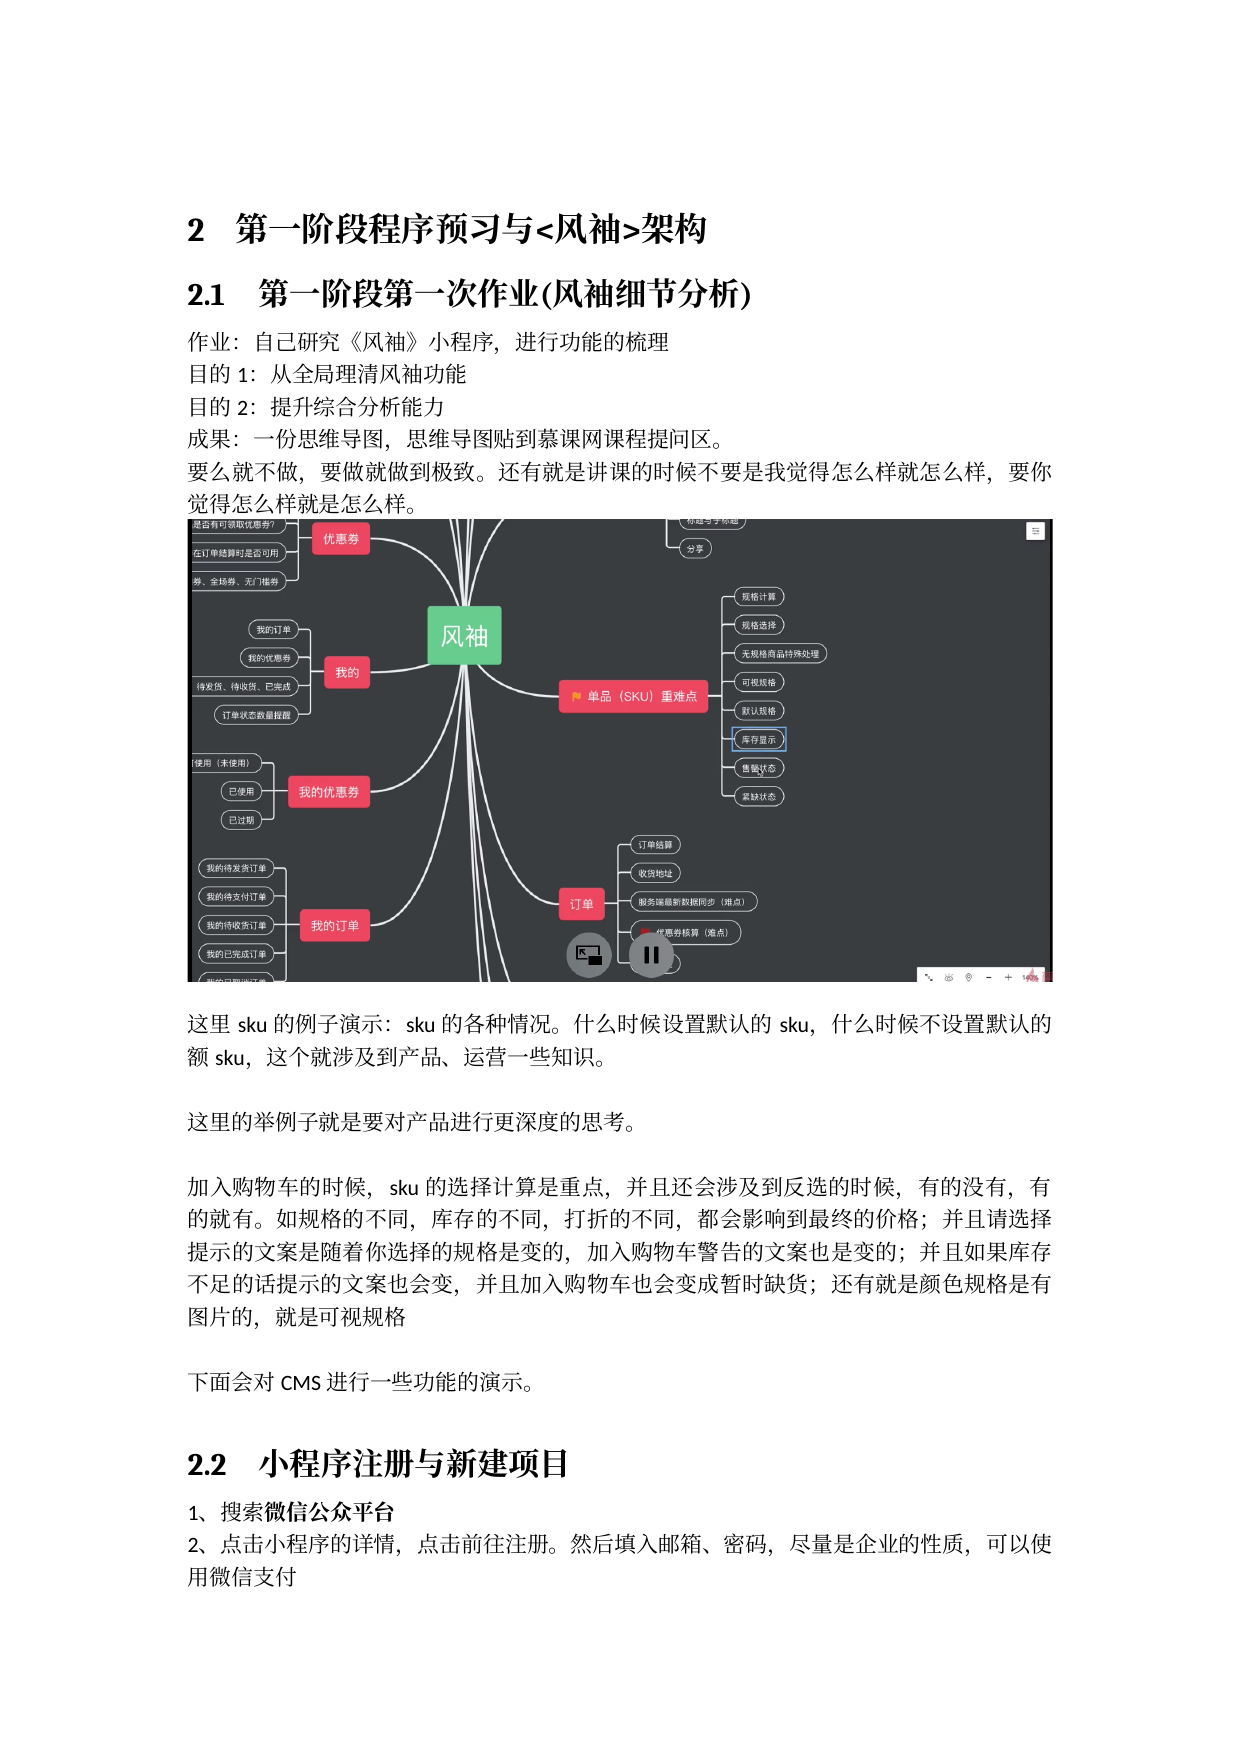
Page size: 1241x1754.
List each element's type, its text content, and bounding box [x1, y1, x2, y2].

subtitle 第一阶段程序预习与<风袖>架构 [187, 194, 1053, 259]
text 作业：自己研究《风袖》小程序，进行功能的梳理 [187, 324, 1053, 357]
subtitle 第一阶段第一次作业(风袖细节分析) [187, 259, 1053, 324]
text 1、搜索微信公众平台 [187, 1494, 1053, 1527]
text 成果：一份思维导图，思维导图贴到慕课网课程提问区。 [187, 422, 1053, 454]
text 下面会对 CMS 进行一些功能的演示。 [187, 1364, 1053, 1397]
subtitle 小程序注册与新建项目 [187, 1429, 1053, 1494]
text 目的 2：提升综合分析能力 [187, 389, 1053, 422]
text 加入购物车的时候，sku 的选择计算是重点，并且还会涉及到反选的时候，有的没有，有的就有。如规格的不同，库存的不同，打折的不同，都会影响到最终的价格；并且请选择提示的文案是随着你选择的规格是变的，加入购物车警告的文案也是变的；并且如果库存不足的话提示的文案也会变，并且加入购物车也会变成暂时缺货；还有就是颜色规格是有图片的，就是可视规格 [187, 1169, 1053, 1332]
text 这里 sku 的例子演示：sku 的各种情况。什么时候设置默认的 sku，什么时候不设置默认的额 sku，这个就涉及到产品、运营一些知识。 [187, 1007, 1053, 1072]
text 目的 1：从全局理清风袖功能 [187, 357, 1053, 389]
picture [187, 519, 1053, 982]
text 要么就不做，要做就做到极致。还有就是讲课的时候不要是我觉得怎么样就怎么样，要你觉得怎么样就是怎么样。 [187, 454, 1053, 519]
text 这里的举例子就是要对产品进行更深度的思考。 [187, 1104, 1053, 1137]
text 2、点击小程序的详情，点击前往注册。然后填入邮箱、密码，尽量是企业的性质，可以使用微信支付 [187, 1527, 1053, 1592]
